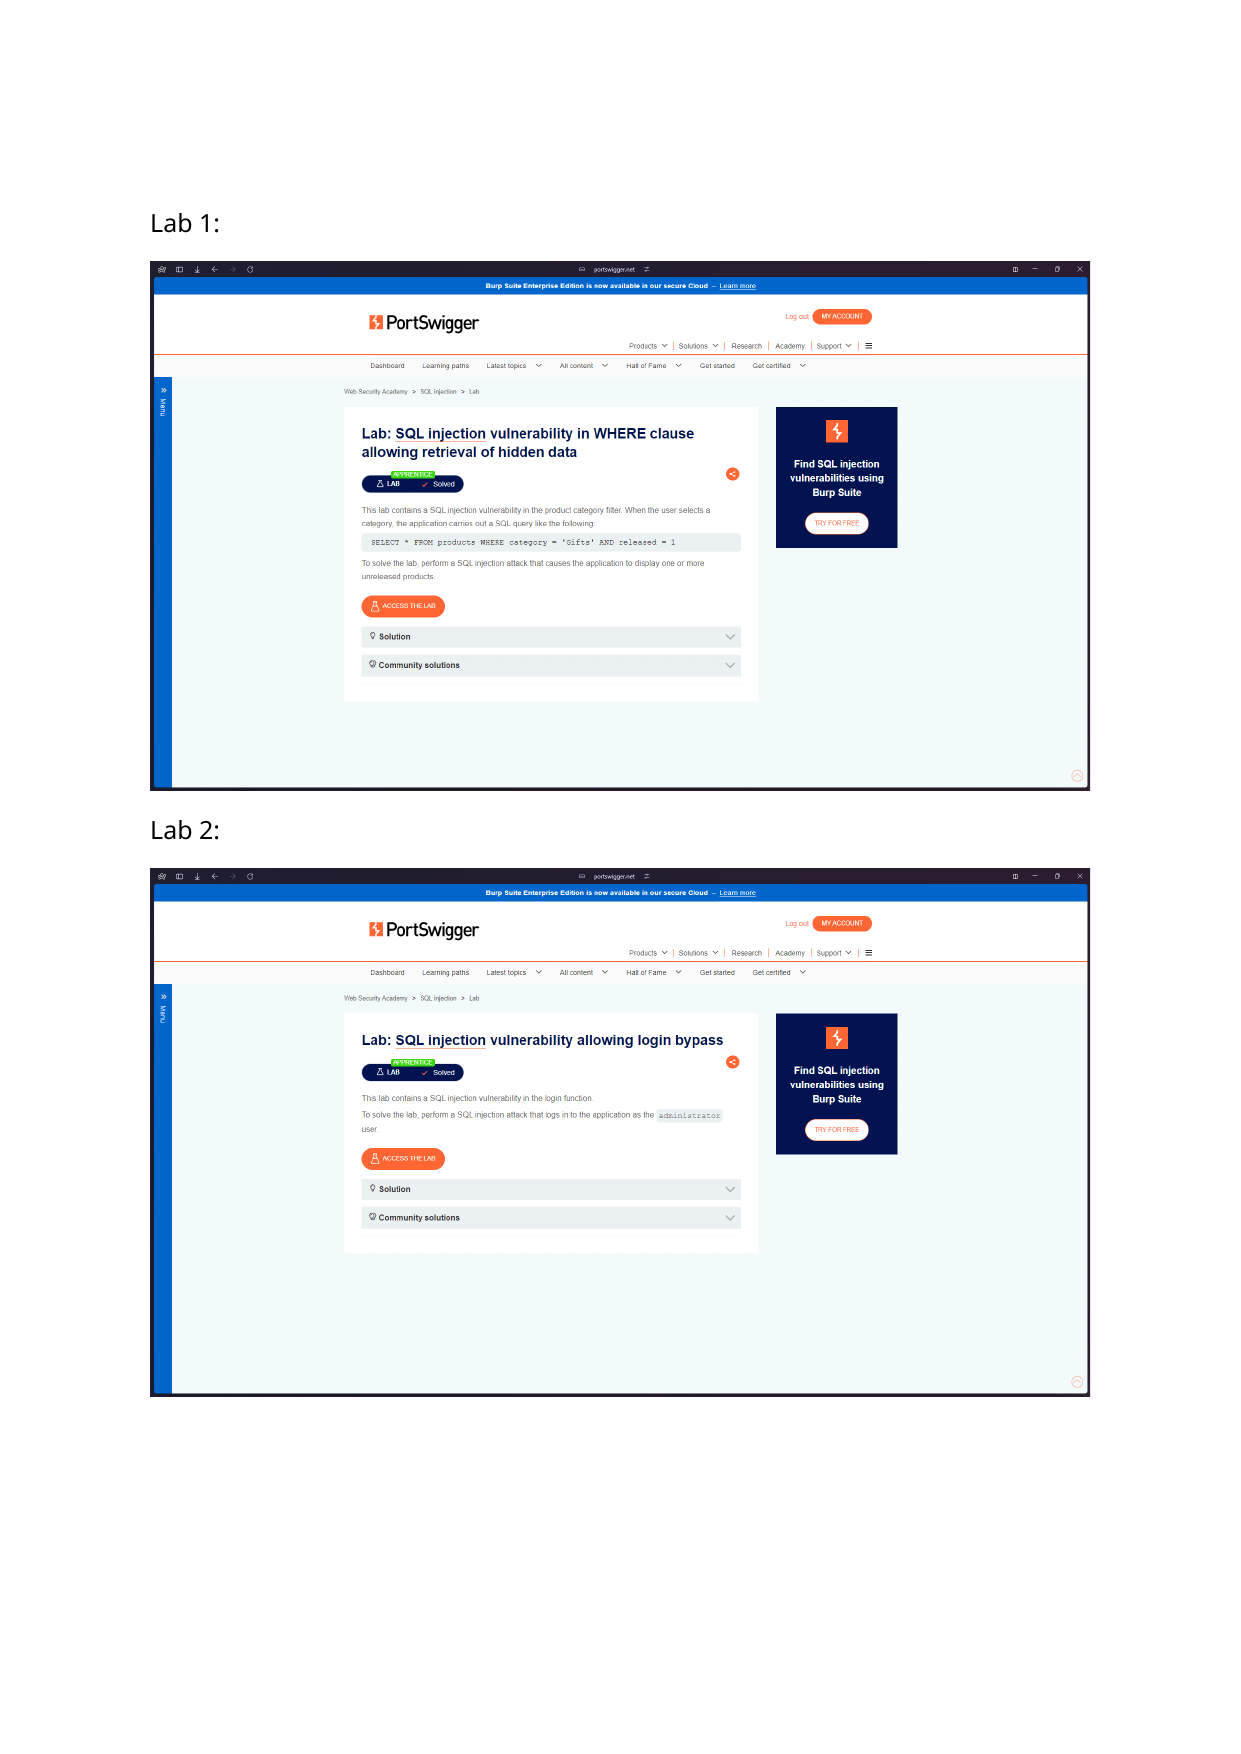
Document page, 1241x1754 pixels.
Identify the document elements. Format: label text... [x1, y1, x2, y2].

text Lab 1: [150, 206, 1090, 240]
text Lab 2: [150, 812, 1090, 846]
picture [150, 868, 1091, 1397]
picture [150, 261, 1091, 791]
